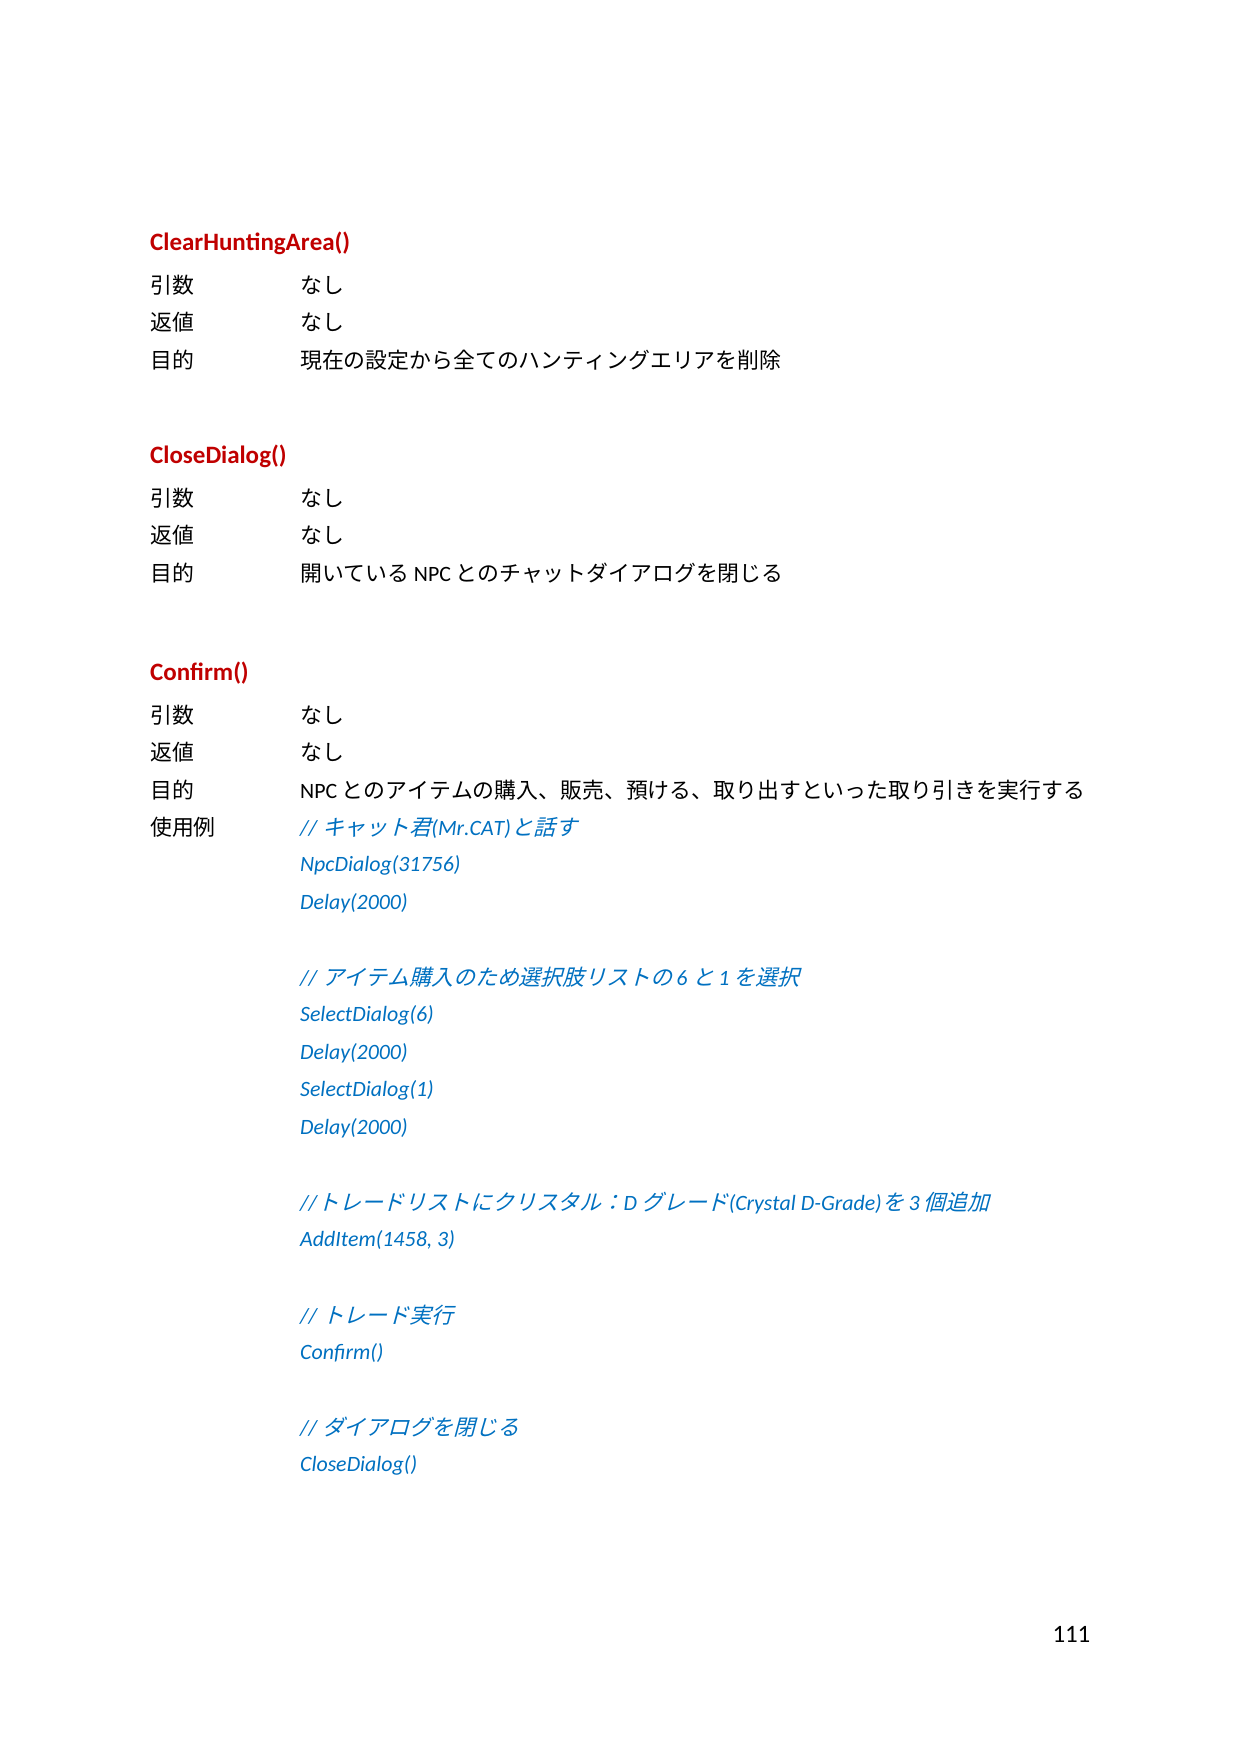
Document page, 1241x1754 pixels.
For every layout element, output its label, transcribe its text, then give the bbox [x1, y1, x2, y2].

text 引数 なし [150, 478, 1090, 515]
text Confirm() [150, 1332, 1090, 1370]
subtitle CloseDialog() [150, 436, 1090, 473]
text // トレード実行 [150, 1295, 1090, 1332]
text Delay(2000) [150, 882, 1090, 920]
text 目的 開いているNPCとのチャットダイアログを閉じる [150, 553, 1090, 590]
text // ダイアログを閉じる [150, 1407, 1090, 1445]
text 返値 なし [150, 732, 1090, 770]
text //トレードリストにクリスタル：Dグレード(Crystal D-Grade)を3個追加 [150, 1182, 1090, 1220]
text 目的 現在の設定から全てのハンティングエリアを削除 [150, 340, 1090, 377]
text SelectDialog(6) [150, 995, 1090, 1032]
subtitle Confirm() [150, 653, 1090, 690]
subtitle ClearHuntingArea() [150, 223, 1090, 260]
text Delay(2000) [150, 1107, 1090, 1145]
text 返値 なし [150, 302, 1090, 340]
text Delay(2000) [150, 1032, 1090, 1070]
text CloseDialog() [150, 1445, 1090, 1482]
text 引数 なし [150, 265, 1090, 302]
text 目的 NPCとのアイテムの購入、販売、預ける、取り出すといった取り引きを実行する [150, 770, 1090, 807]
text 引数 なし [150, 695, 1090, 732]
text // アイテム購入のため選択肢リストの6と1を選択 [150, 957, 1090, 995]
text 返値 なし [150, 515, 1090, 553]
text 使用例 // キャット君(Mr.CAT)と話す [150, 807, 1090, 845]
text SelectDialog(1) [150, 1070, 1090, 1107]
text AddItem(1458, 3) [150, 1220, 1090, 1257]
text NpcDialog(31756) [150, 845, 1090, 882]
